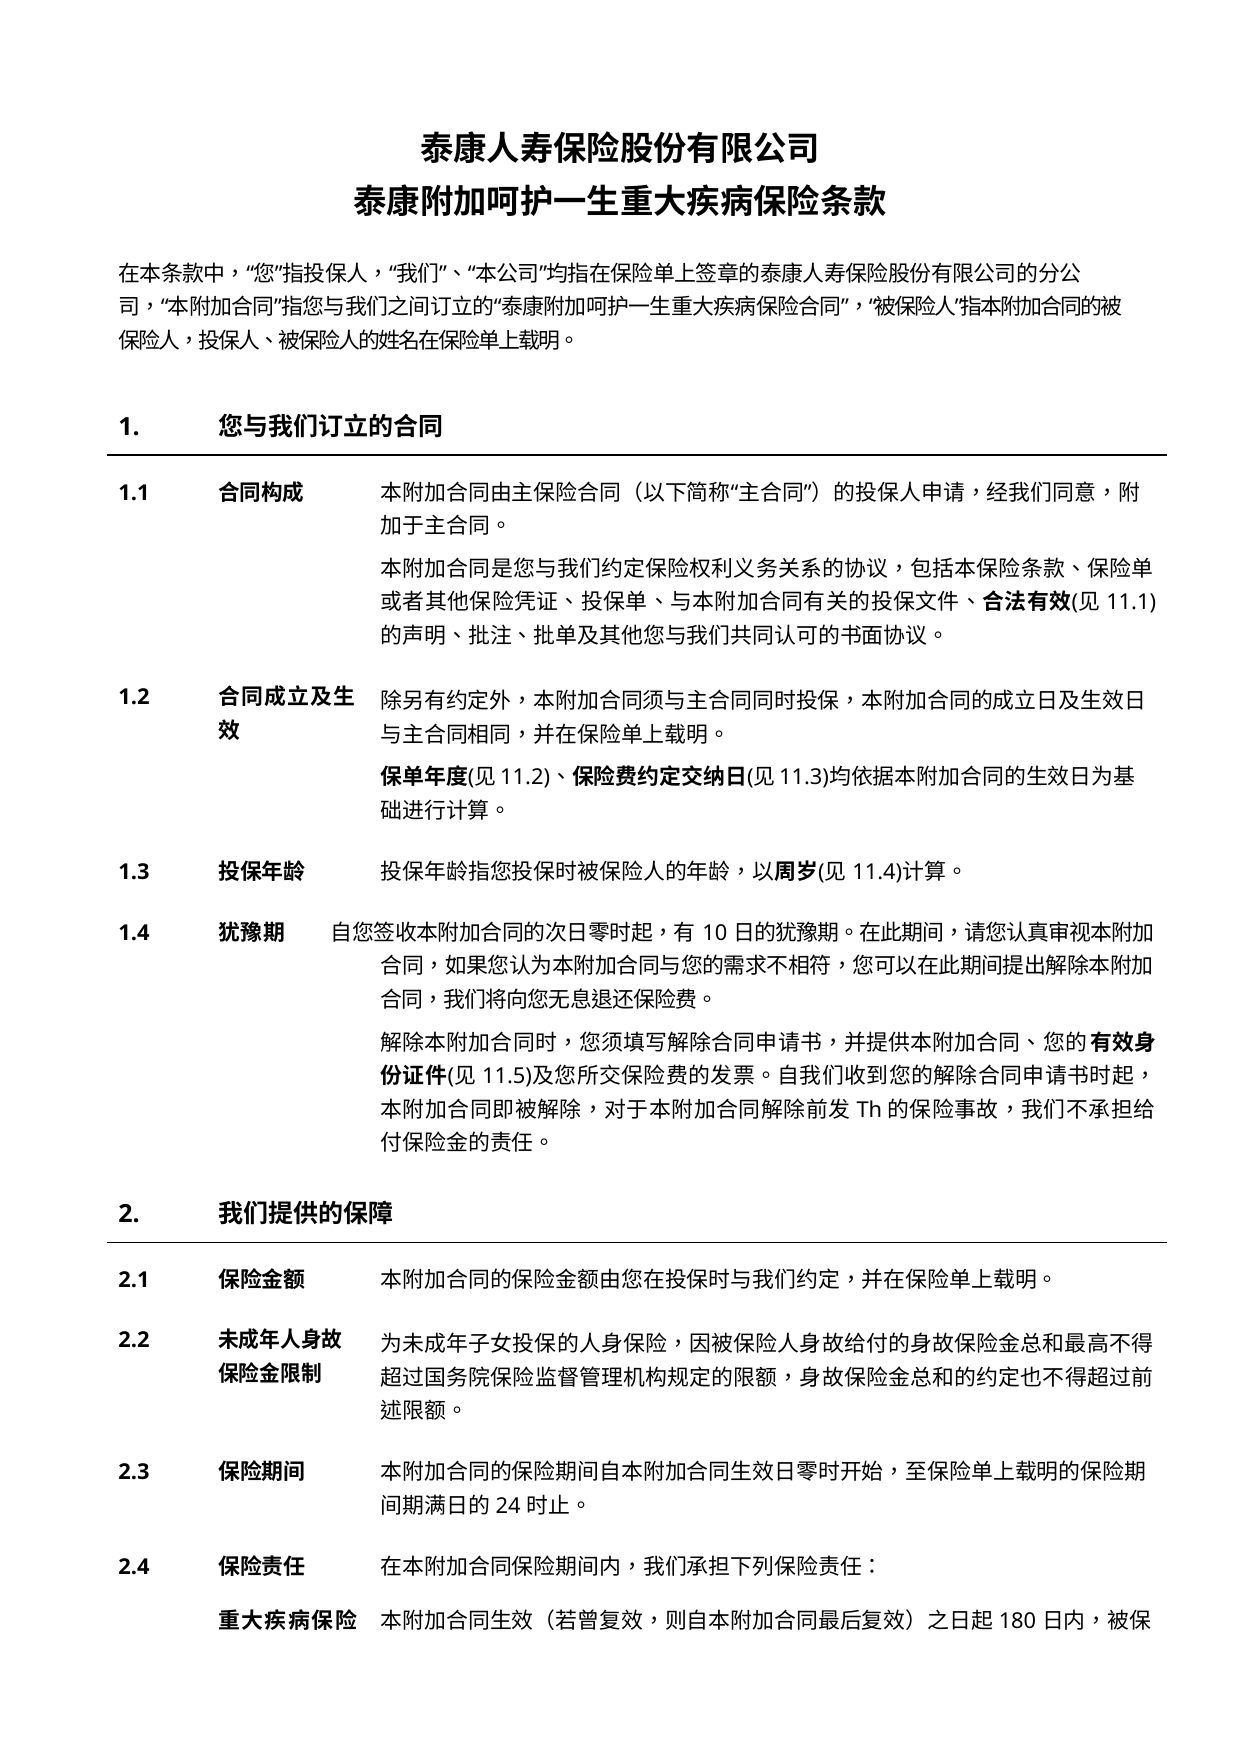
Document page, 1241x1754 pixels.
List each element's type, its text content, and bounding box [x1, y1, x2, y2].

text 在本条款中，“您”指投保人，“我们”、“本公司”均指在保险单上签章的泰康人寿保险股份有限公司的分公司，“本附加合同”指您与我们之间订立的“泰康附加呵护一生重大疾病保险合同”，“被保险人”指本附加合同的被保险人，投保人、被保险人的姓名在保险单上载明。 [118, 258, 1133, 355]
subtitle 您与我们订立的合同 [118, 409, 1178, 443]
text 解除本附加合同时，您须填写解除合同申请书，并提供本附加合同、您的有效身份证件(见 11.5)及您所交保险费的发票。自我们收到您的解除合同申请书时起， 本附加合同即被解除，对于本附加合同解除前发Th的保险事故，我们不承担给付保险金的责任。 [380, 1026, 1156, 1157]
subtitle 泰康人寿保险股份有限公司 [420, 121, 1178, 171]
text 本附加合同是您与我们约定保险权利义务关系的协议，包括本保险条款、保险单或者其他保险凭证、投保单、与本附加合同有关的投保文件、合法有效(见 11.1) 的声明、批注、批单及其他您与我们共同认可的书面协议。 [380, 553, 1156, 650]
subtitle 合同成立及生效 [118, 681, 358, 745]
list 犹豫期 自您签收本附加合同的次日零时起，有 10 日的犹豫期。在此期间，请您认真审视本附加合同，如果您认为本附加合同与您的需求不相符，您可以在此期间提出解除本附加合同，我们将向您无息退还保险费。 [118, 917, 1156, 1014]
text 为未成年子女投保的人身保险，因被保险人身故给付的身故保险金总和最高不得超过国务院保险监督管理机构规定的限额，身故保险金总和的约定也不得超过前述限额。 [380, 1328, 1156, 1425]
list 保险金额 本附加合同的保险金额由您在投保时与我们约定，并在保险单上载明。 [118, 1263, 1178, 1293]
list 保险责任 在本附加合同保险期间内，我们承担下列保险责任： [118, 1551, 1178, 1581]
subtitle 我们提供的保障 [118, 1196, 1178, 1230]
list 合同构成 本附加合同由主保险合同（以下简称“主合同”）的投保人申请，经我们同意，附加于主合同。 [118, 476, 1156, 540]
text 泰康附加呵护一生重大疾病保险条款 [353, 178, 1178, 224]
text 重大疾病保险 本附加合同生效（若曾复效，则自本附加合同最后复效）之日起 180 日内，被保 [218, 1605, 1178, 1634]
list 保险期间 本附加合同的保险期间自本附加合同生效日零时开始，至保险单上载明的保险期 间期满日的 24 时止。 [118, 1456, 1156, 1520]
subtitle 未成年人身故保险金限制 [118, 1324, 349, 1388]
text 保单年度(见 11.2)、保险费约定交纳日(见 11.3)均依据本附加合同的生效日为基础进行计算。 [380, 761, 1156, 824]
list 投保年龄 投保年龄指您投保时被保险人的年龄，以周岁(见 11.4)计算。 [118, 856, 1178, 886]
text 除另有约定外，本附加合同须与主合同同时投保，本附加合同的成立日及生效日与主合同相同，并在保险单上载明。 [380, 685, 1156, 748]
